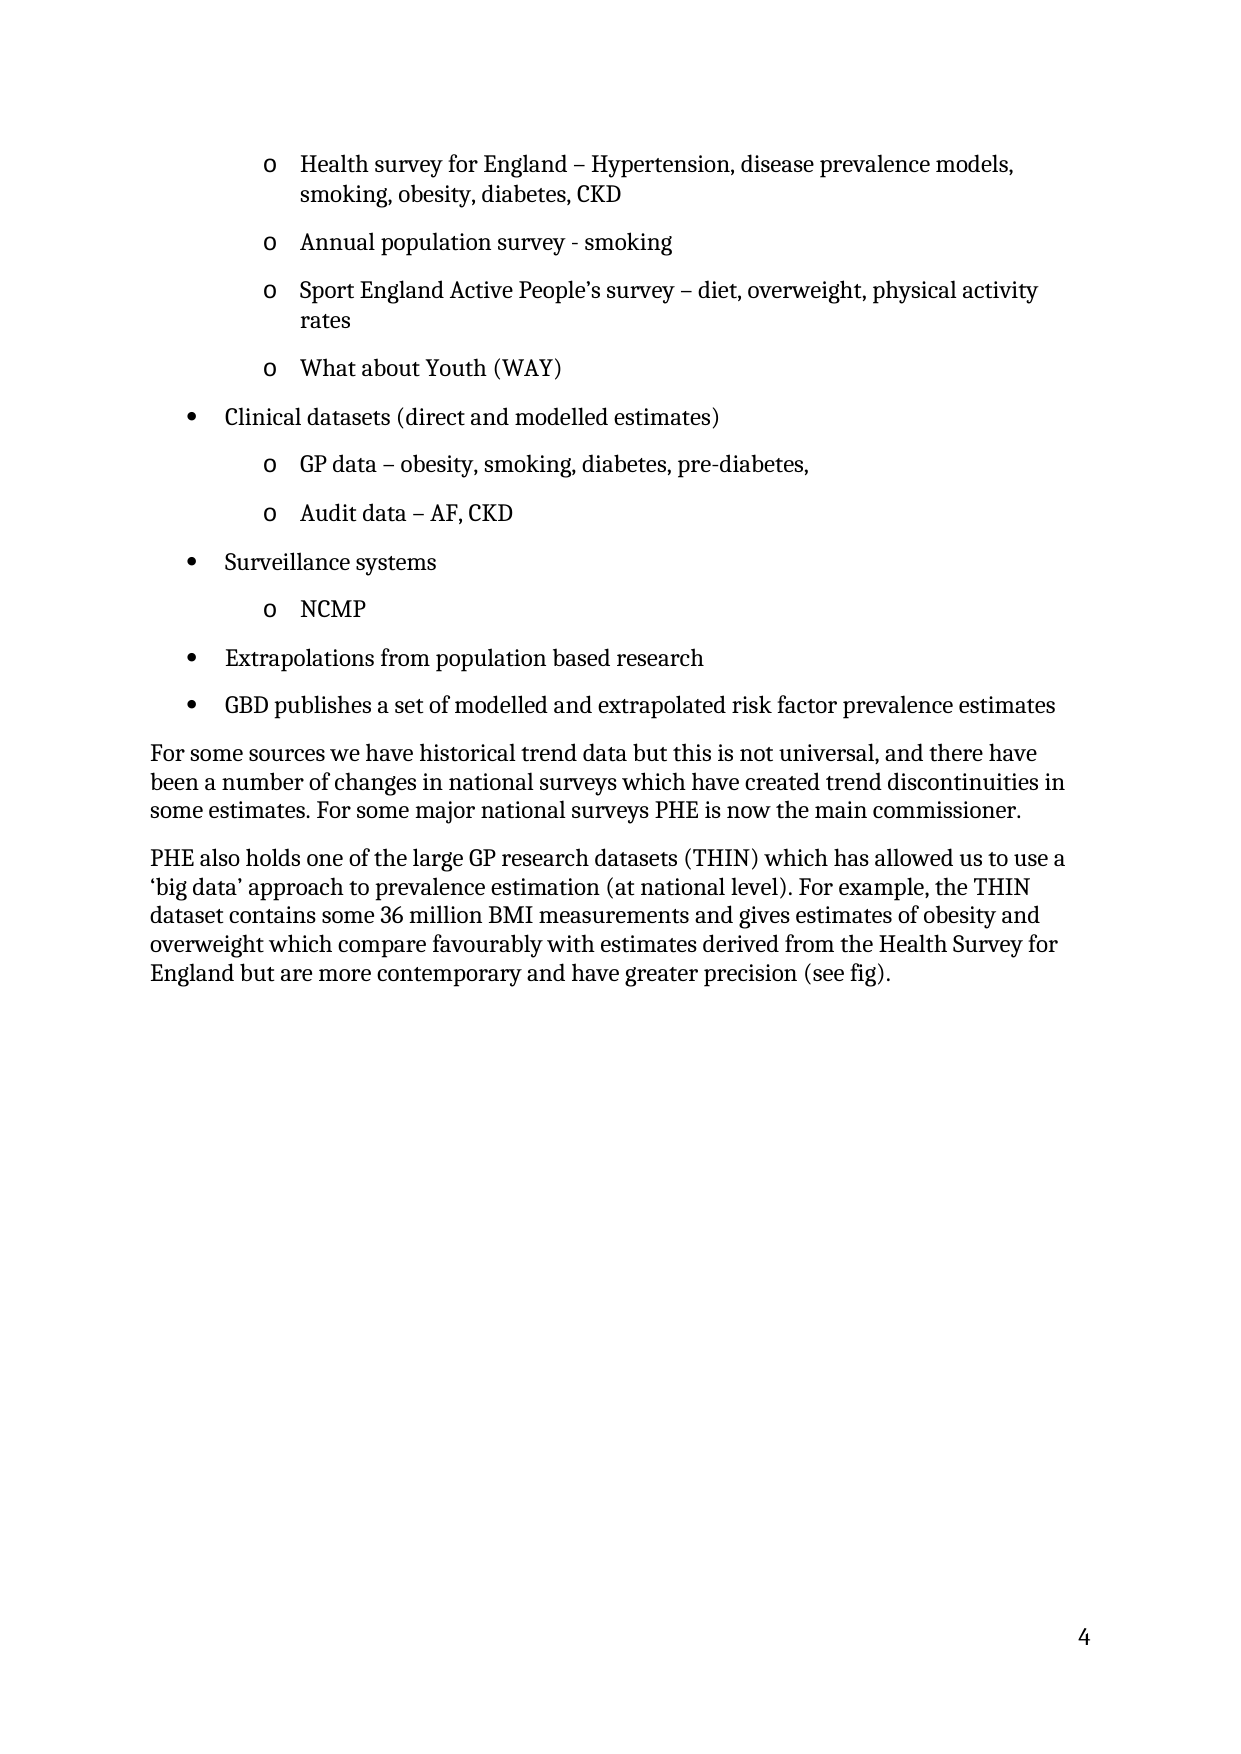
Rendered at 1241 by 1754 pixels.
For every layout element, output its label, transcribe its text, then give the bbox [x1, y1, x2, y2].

list Annual population survey - smoking [262, 227, 1090, 257]
list NCMP [262, 595, 1090, 625]
text For some sources we have historical trend data but this is not universal, and there have been a number of changes in national surveys which have created trend discontinuities in some estimates. For some major national surveys PHE is now the main commissioner. [150, 739, 1090, 825]
list Extrapolations from population based research [187, 644, 1090, 672]
list Health survey for England – Hypertension, disease prevalence models, smoking, obesity, diabetes, CKD [262, 150, 1090, 209]
text PHE also holds one of the large GP research datasets (THIN) which has allowed us to use a ‘big data’ approach to prevalence estimation (at national level). For example, the THIN dataset contains some 36 million BMI measurements and gives estimates of obesity and overweight which compare favourably with estimates derived from the Health Survey for England but are more contemporary and have greater precision (see fig). [150, 844, 1090, 987]
list GBD publishes a set of modelled and extrapolated risk factor prevalence estimates [187, 691, 1090, 720]
list Audit data – AF, CKD [262, 499, 1090, 529]
list Surveillance systems [187, 547, 1090, 576]
list Sport England Active People’s survey – diet, overweight, physical activity rates [262, 276, 1090, 335]
list GP data – obesity, smoking, diabetes, pre-diabetes, [262, 450, 1090, 480]
list What about Youth (WAY) [262, 354, 1090, 384]
list Clinical datasets (direct and modelled estimates) [187, 402, 1090, 431]
